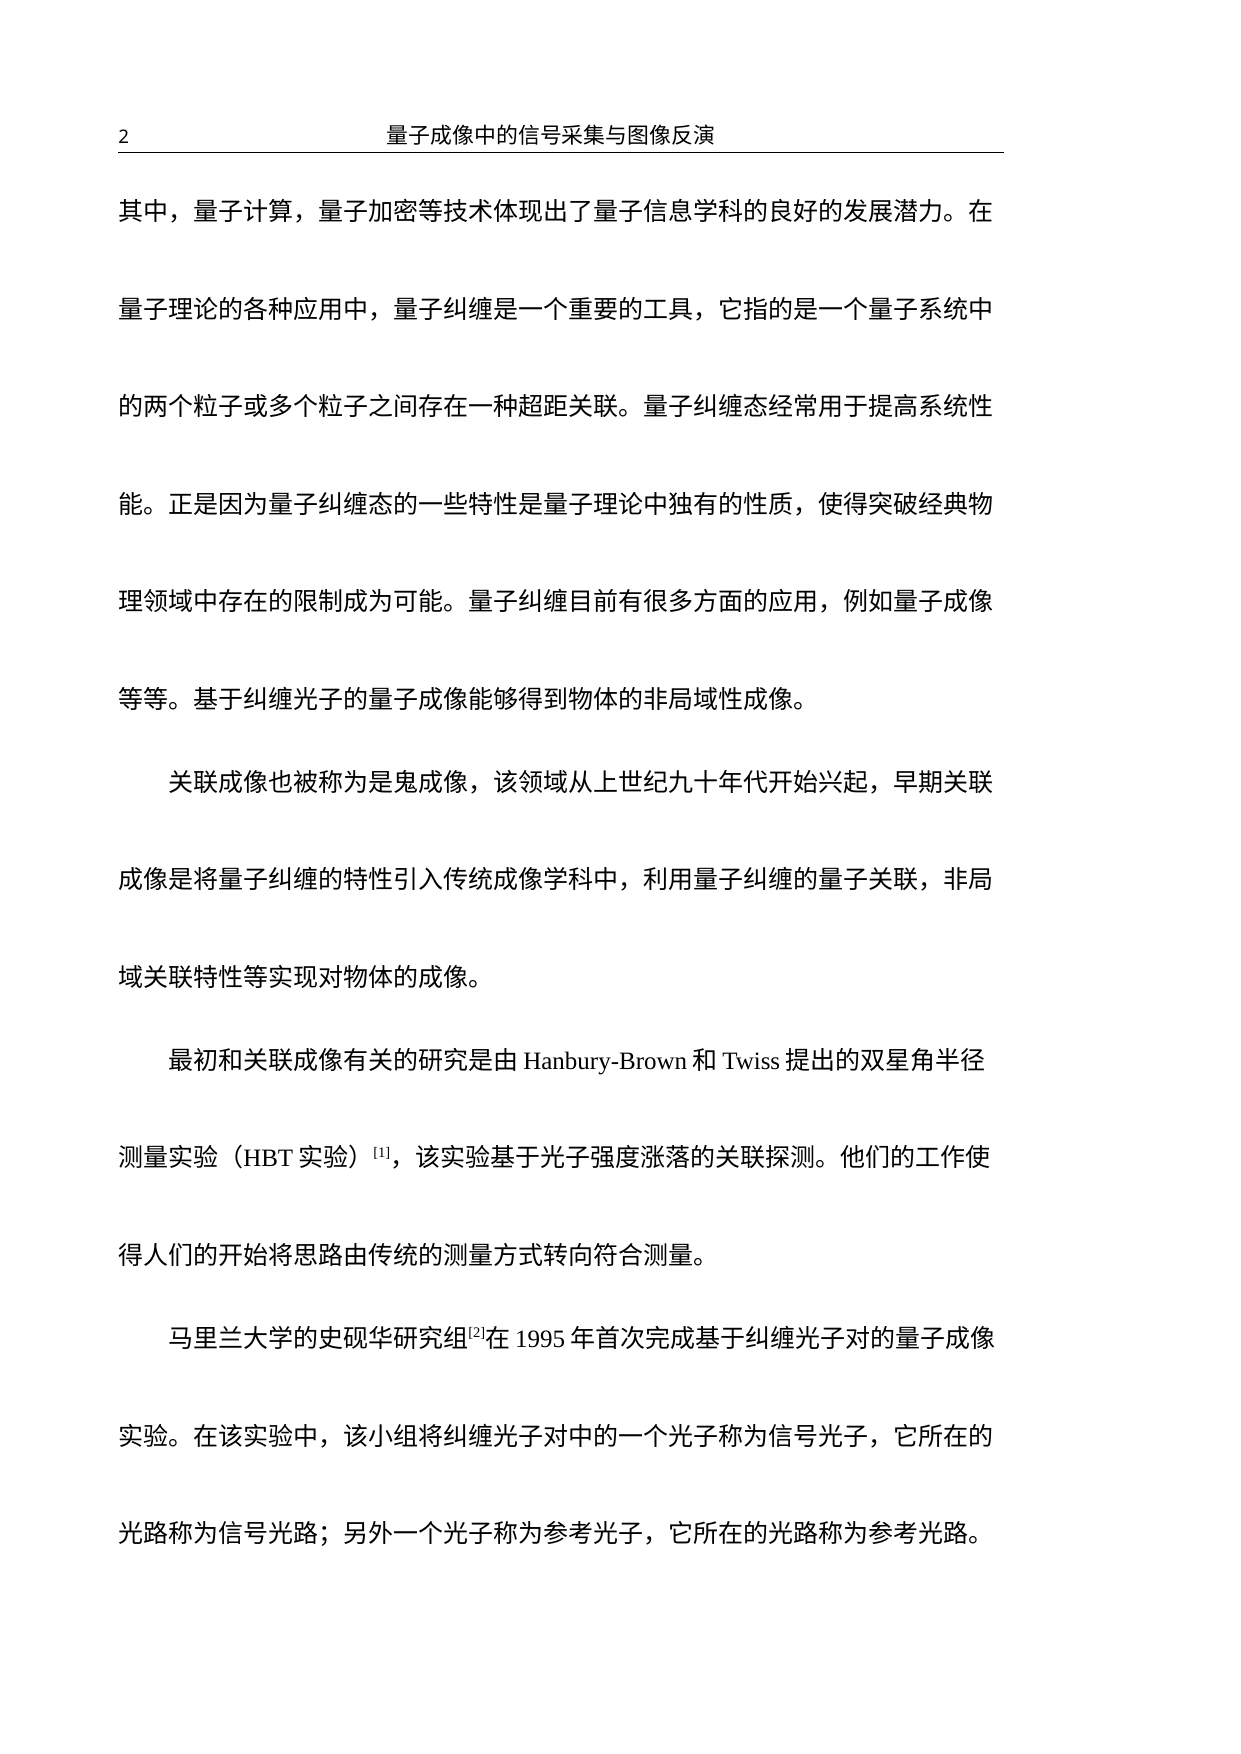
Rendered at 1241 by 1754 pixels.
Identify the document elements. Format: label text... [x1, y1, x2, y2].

text 关联成像也被称为是鬼成像，该领域从上世纪九十年代开始兴起，早期关联成像是将量子纠缠的特性引入传统成像学科中，利用量子纠缠的量子关联，非局域关联特性等实现对物体的成像。 [118, 748, 1004, 1008]
text 最初和关联成像有关的研究是由Hanbury-Brown和Twiss提出的双星角半径测量实验（HBT实验）[]，该实验基于光子强度涨落的关联探测。他们的工作使得人们的开始将思路由传统的测量方式转向符合测量。 [118, 1026, 1004, 1286]
